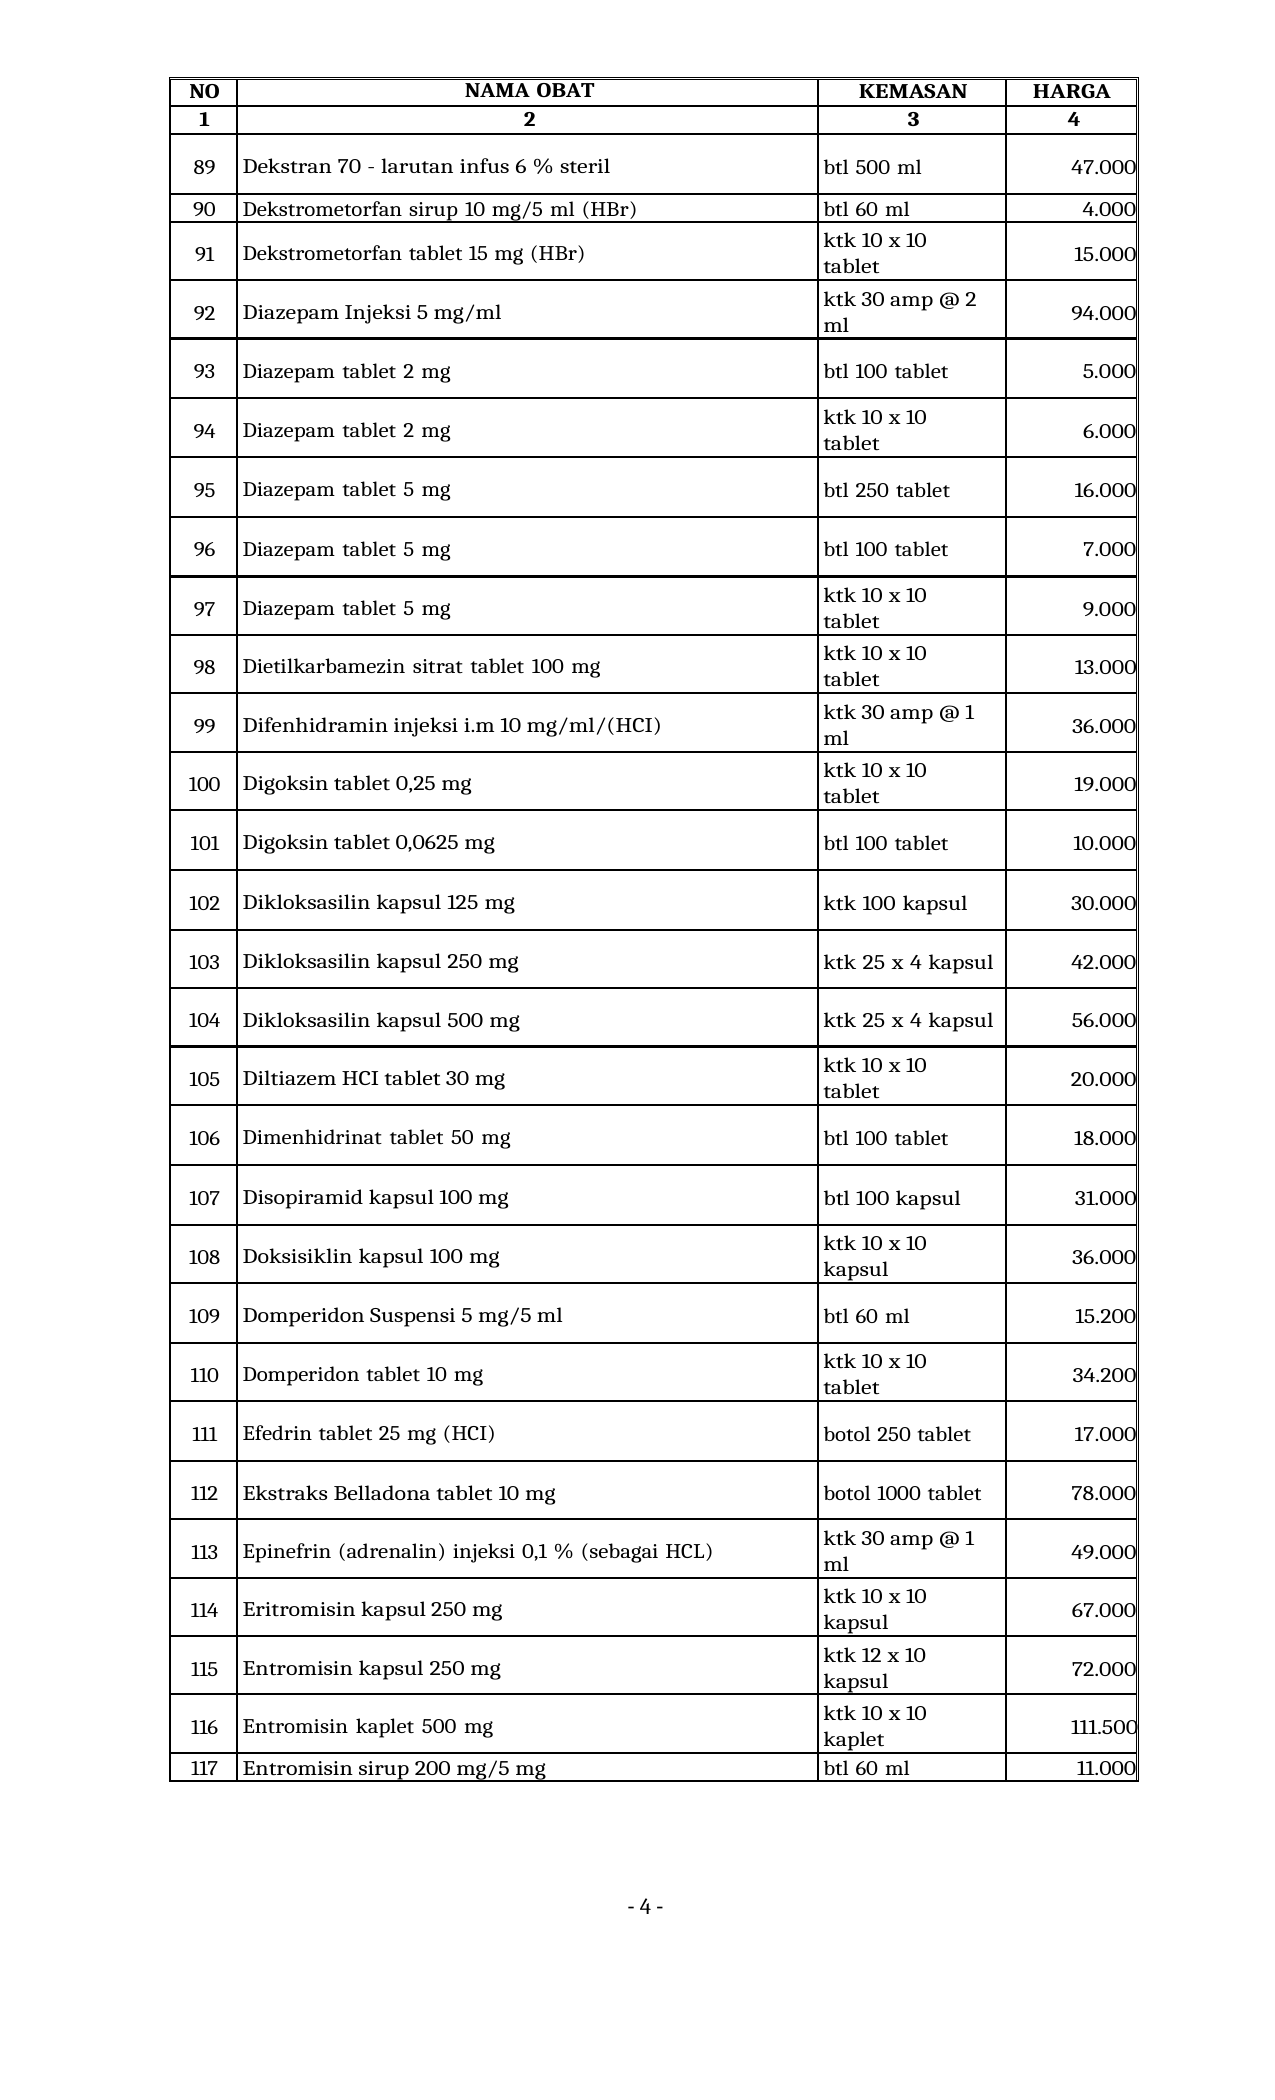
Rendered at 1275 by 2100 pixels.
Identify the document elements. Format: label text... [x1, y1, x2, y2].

table_cell 109 [171, 1284, 236, 1342]
table_cell 117 [171, 1754, 236, 1780]
table_cell Ekstraks Belladona tablet 10 mg [238, 1462, 817, 1518]
table_cell 91 [171, 223, 236, 279]
table_cell Dekstrometorfan tablet 15 mg (HBr) [238, 223, 817, 279]
table_cell Diazepam tablet 5 mg [238, 578, 817, 634]
table_cell btl 500 ml [819, 135, 1005, 193]
table_cell 101 [171, 811, 236, 869]
table_cell ktk 10 x 10 kaplet [819, 1695, 1005, 1752]
table_cell Diazepam tablet 5 mg [238, 518, 817, 575]
table_cell Efedrin tablet 25 mg (HCI) [238, 1402, 817, 1460]
table_cell 103 [171, 931, 236, 987]
table_cell btl 250 tablet [819, 458, 1005, 516]
table_cell 111 [171, 1402, 236, 1460]
table_cell Diazepam tablet 2 mg [238, 340, 817, 397]
table_cell 78.000 [1007, 1462, 1136, 1518]
table_cell 1 [171, 107, 236, 133]
table_cell 11.000 [1007, 1754, 1136, 1780]
table_cell 18.000 [1007, 1106, 1136, 1163]
table_cell 67.000 [1007, 1579, 1136, 1635]
table_cell Diazepam Injeksi 5 mg/ml [238, 281, 817, 337]
table_cell 108 [171, 1226, 236, 1282]
table_cell 93 [171, 340, 236, 397]
table_cell Dikloksasilin kapsul 250 mg [238, 931, 817, 987]
table_cell 4.000 [1007, 195, 1136, 221]
table_cell Domperidon tablet 10 mg [238, 1344, 817, 1400]
table_cell 94 [171, 399, 236, 456]
table_cell 92 [171, 281, 236, 337]
table_cell 42.000 [1007, 931, 1136, 987]
table_cell 110 [171, 1344, 236, 1400]
table_cell ktk 100 kapsul [819, 871, 1005, 929]
table_cell 17.000 [1007, 1402, 1136, 1460]
table_cell 96 [171, 518, 236, 575]
table_cell btl 100 tablet [819, 518, 1005, 575]
table_cell 7.000 [1007, 518, 1136, 575]
table_cell 97 [171, 578, 236, 634]
table_cell 20.000 [1007, 1048, 1136, 1104]
table_cell Dikloksasilin kapsul 500 mg [238, 989, 817, 1045]
table_cell Dimenhidrinat tablet 50 mg [238, 1106, 817, 1163]
table_cell ktk 25 x 4 kapsul [819, 931, 1005, 987]
table_cell 15.200 [1007, 1284, 1136, 1342]
table_cell btl 60 ml [819, 1754, 1005, 1780]
table_cell 56.000 [1007, 989, 1136, 1045]
table_cell 89 [171, 135, 236, 193]
table_cell 104 [171, 989, 236, 1045]
table_cell Entromisin sirup 200 mg/5 mg [238, 1754, 817, 1780]
table_header HARGA [1007, 80, 1136, 104]
table_cell ktk 25 x 4 kapsul [819, 989, 1005, 1045]
table_cell 5.000 [1007, 340, 1136, 397]
table_cell 114 [171, 1579, 236, 1635]
table_cell Diltiazem HCI tablet 30 mg [238, 1048, 817, 1104]
table_cell btl 100 tablet [819, 1106, 1005, 1163]
table_cell Diazepam tablet 2 mg [238, 399, 817, 456]
table_cell 105 [171, 1048, 236, 1104]
table_cell 3 [819, 107, 1005, 133]
table_cell 72.000 [1007, 1637, 1136, 1693]
table_cell ktk 12 x 10 kapsul [819, 1637, 1005, 1693]
table_cell Diazepam tablet 5 mg [238, 458, 817, 516]
table_cell 2 [238, 107, 817, 133]
table_cell 113 [171, 1520, 236, 1577]
table_cell btl 100 tablet [819, 811, 1005, 869]
table_cell 99 [171, 694, 236, 751]
table_cell Dekstran 70 - larutan infus 6 % steril [238, 135, 817, 193]
table_cell 10.000 [1007, 811, 1136, 869]
table_cell 100 [171, 753, 236, 809]
table_cell ktk 10 x 10 tablet [819, 223, 1005, 279]
table_cell btl 100 kapsul [819, 1166, 1005, 1223]
table_cell Doksisiklin kapsul 100 mg [238, 1226, 817, 1282]
table_cell 47.000 [1007, 135, 1136, 193]
table_cell ktk 10 x 10 tablet [819, 636, 1005, 692]
table_cell botol 1000 tablet [819, 1462, 1005, 1518]
table_cell btl 60 ml [819, 195, 1005, 221]
table_cell ktk 10 x 10 tablet [819, 1344, 1005, 1400]
table_cell btl 100 tablet [819, 340, 1005, 397]
table_cell 16.000 [1007, 458, 1136, 516]
table_cell btl 60 ml [819, 1284, 1005, 1342]
table_cell 116 [171, 1695, 236, 1752]
table_cell 9.000 [1007, 578, 1136, 634]
table_cell 115 [171, 1637, 236, 1693]
table_cell ktk 10 x 10 tablet [819, 1048, 1005, 1104]
table_cell ktk 30 amp @ 1 ml [819, 694, 1005, 751]
table_cell 112 [171, 1462, 236, 1518]
table_cell 19.000 [1007, 753, 1136, 809]
table_cell 102 [171, 871, 236, 929]
table_cell 34.200 [1007, 1344, 1136, 1400]
table_cell ktk 30 amp @ 2 ml [819, 281, 1005, 337]
table_cell Epinefrin (adrenalin) injeksi 0,1 % (sebagai HCL) [238, 1520, 817, 1577]
table_cell Digoksin tablet 0,25 mg [238, 753, 817, 809]
table_header NO [171, 80, 236, 104]
table_cell ktk 10 x 10 tablet [819, 753, 1005, 809]
table_cell Dietilkarbamezin sitrat tablet 100 mg [238, 636, 817, 692]
table_cell ktk 10 x 10 kapsul [819, 1226, 1005, 1282]
table_cell botol 250 tablet [819, 1402, 1005, 1460]
table_cell 36.000 [1007, 1226, 1136, 1282]
table_cell ktk 10 x 10 kapsul [819, 1579, 1005, 1635]
table_cell Dikloksasilin kapsul 125 mg [238, 871, 817, 929]
table_cell 98 [171, 636, 236, 692]
table_cell Domperidon Suspensi 5 mg/5 ml [238, 1284, 817, 1342]
table_header KEMASAN [819, 80, 1005, 104]
table_cell 90 [171, 195, 236, 221]
table_cell Entromisin kaplet 500 mg [238, 1695, 817, 1752]
table_cell 36.000 [1007, 694, 1136, 751]
table_cell ktk 30 amp @ 1 ml [819, 1520, 1005, 1577]
table_cell 6.000 [1007, 399, 1136, 456]
table_cell 49.000 [1007, 1520, 1136, 1577]
table_cell Eritromisin kapsul 250 mg [238, 1579, 817, 1635]
table_cell ktk 10 x 10 tablet [819, 578, 1005, 634]
table_cell ktk 10 x 10 tablet [819, 399, 1005, 456]
table_cell 30.000 [1007, 871, 1136, 929]
table_cell 4 [1007, 107, 1136, 133]
table_cell 15.000 [1007, 223, 1136, 279]
table_cell Disopiramid kapsul 100 mg [238, 1166, 817, 1223]
table_header NAMA OBAT [238, 80, 817, 104]
table_cell 95 [171, 458, 236, 516]
table_cell 94.000 [1007, 281, 1136, 337]
table_cell Digoksin tablet 0,0625 mg [238, 811, 817, 869]
table_cell Entromisin kapsul 250 mg [238, 1637, 817, 1693]
table_cell 107 [171, 1166, 236, 1223]
table_cell Dekstrometorfan sirup 10 mg/5 ml (HBr) [238, 195, 817, 221]
table_cell 31.000 [1007, 1166, 1136, 1223]
table_cell 106 [171, 1106, 236, 1163]
table_cell Difenhidramin injeksi i.m 10 mg/ml/(HCI) [238, 694, 817, 751]
table_cell 111.500 [1007, 1695, 1136, 1752]
table_cell 13.000 [1007, 636, 1136, 692]
